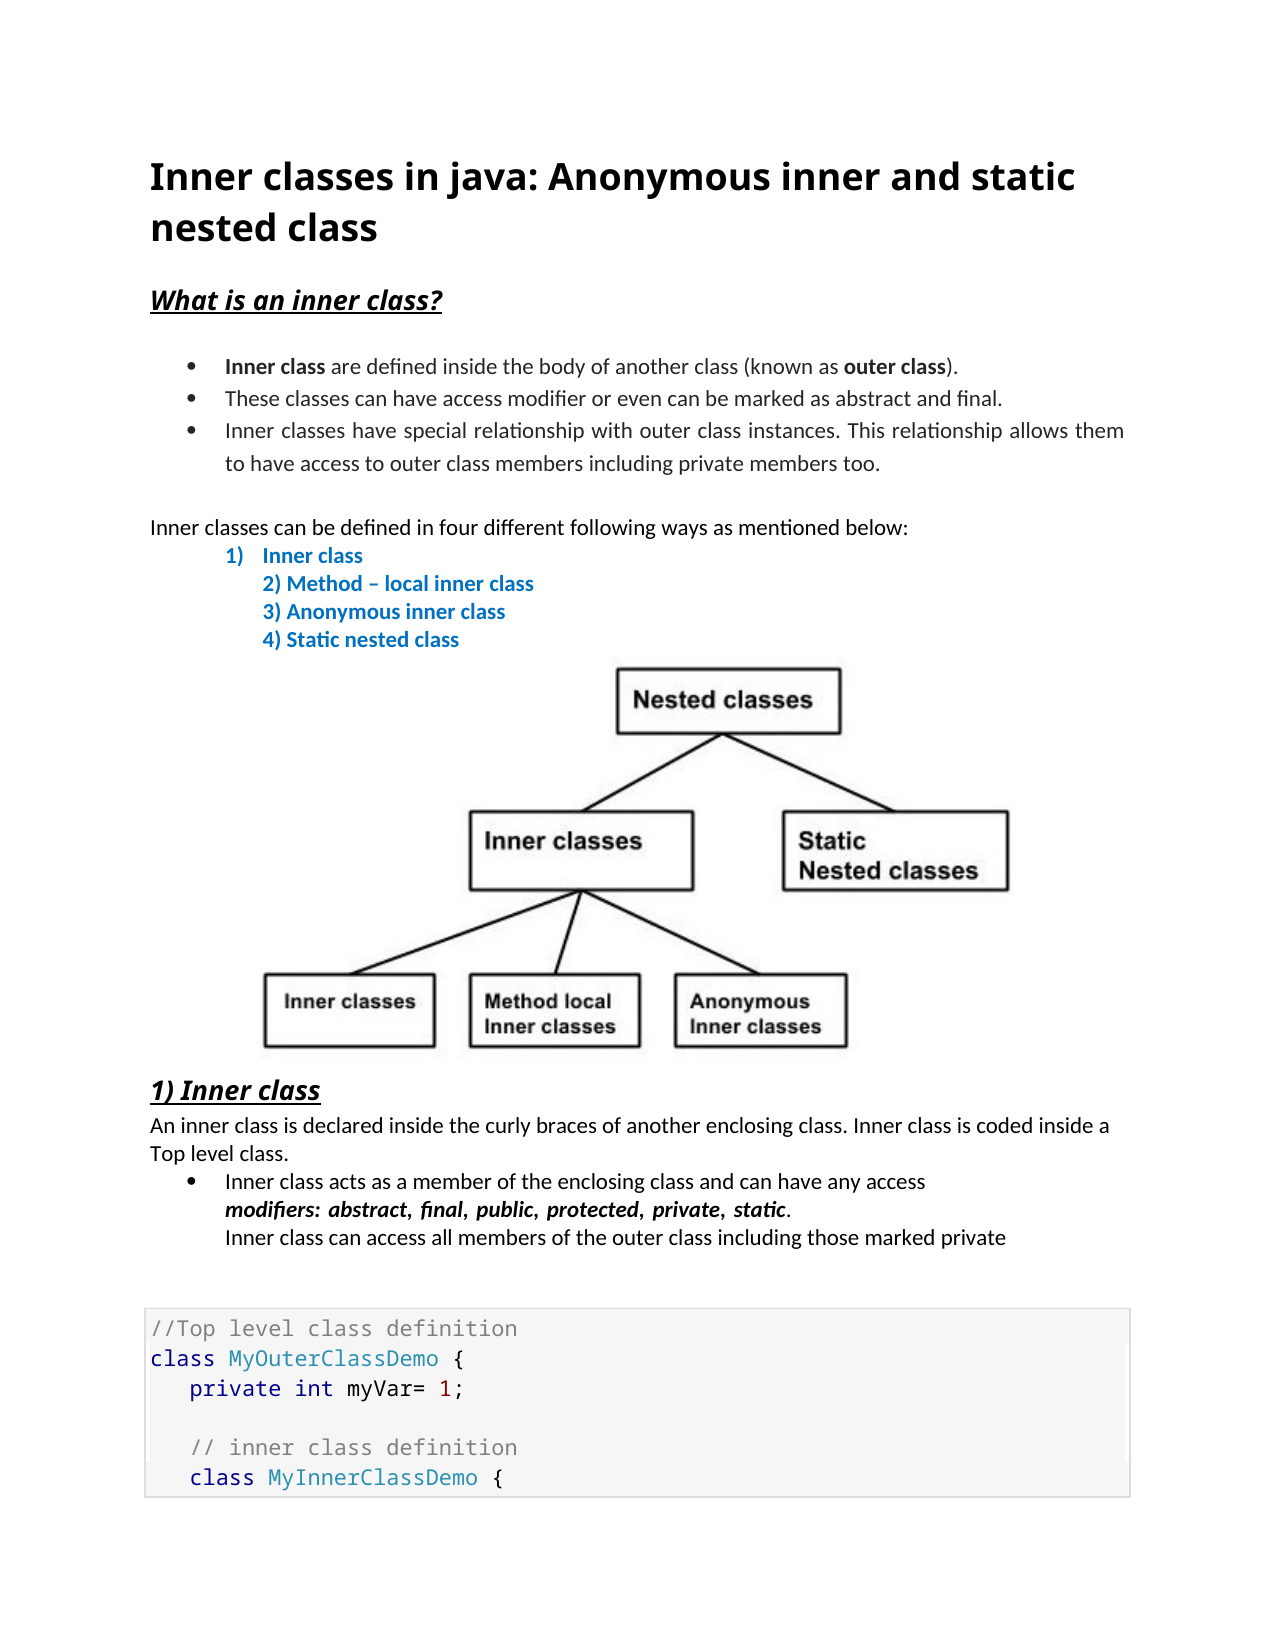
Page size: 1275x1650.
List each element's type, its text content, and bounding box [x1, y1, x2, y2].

subtitle Inner classes in java: Anonymous inner and static nested class [150, 150, 1125, 252]
text class MyInnerClassDemo { [146, 1456, 1129, 1496]
list Inner class are defined inside the body of another class (known as outer class). [187, 352, 1125, 380]
picture [246, 653, 1029, 1068]
text // inner class definition [150, 1432, 1125, 1456]
text class MyOuterClassDemo { [150, 1343, 1125, 1373]
list Inner class acts as a member of the enclosing class and can have any access modifiers: abstract, final, public, protected, private, static. Inner class can access all members of the outer class including those marked private [187, 1167, 1125, 1251]
text Inner classes can be defined in four different following ways as mentioned below: [150, 513, 1125, 541]
subtitle What is an inner class? [150, 281, 1125, 318]
list Inner classes have special relationship with outer class instances. This relationship allows them to have access to outer class members including private members too. [187, 417, 1125, 477]
list Inner class 2) Method – local inner class 3) Anonymous inner class 4) Static nested class [225, 541, 1125, 653]
text private int myVar= 1; [150, 1373, 1125, 1402]
list These classes can have access modifier or even can be marked as abstract and final. [187, 384, 1125, 412]
text //Top level class definition [146, 1309, 1129, 1343]
text An inner class is declared inside the curly braces of another enclosing class. Inner class is coded inside a Top level class. [150, 1111, 1125, 1167]
subtitle 1) Inner class [150, 1071, 1125, 1108]
